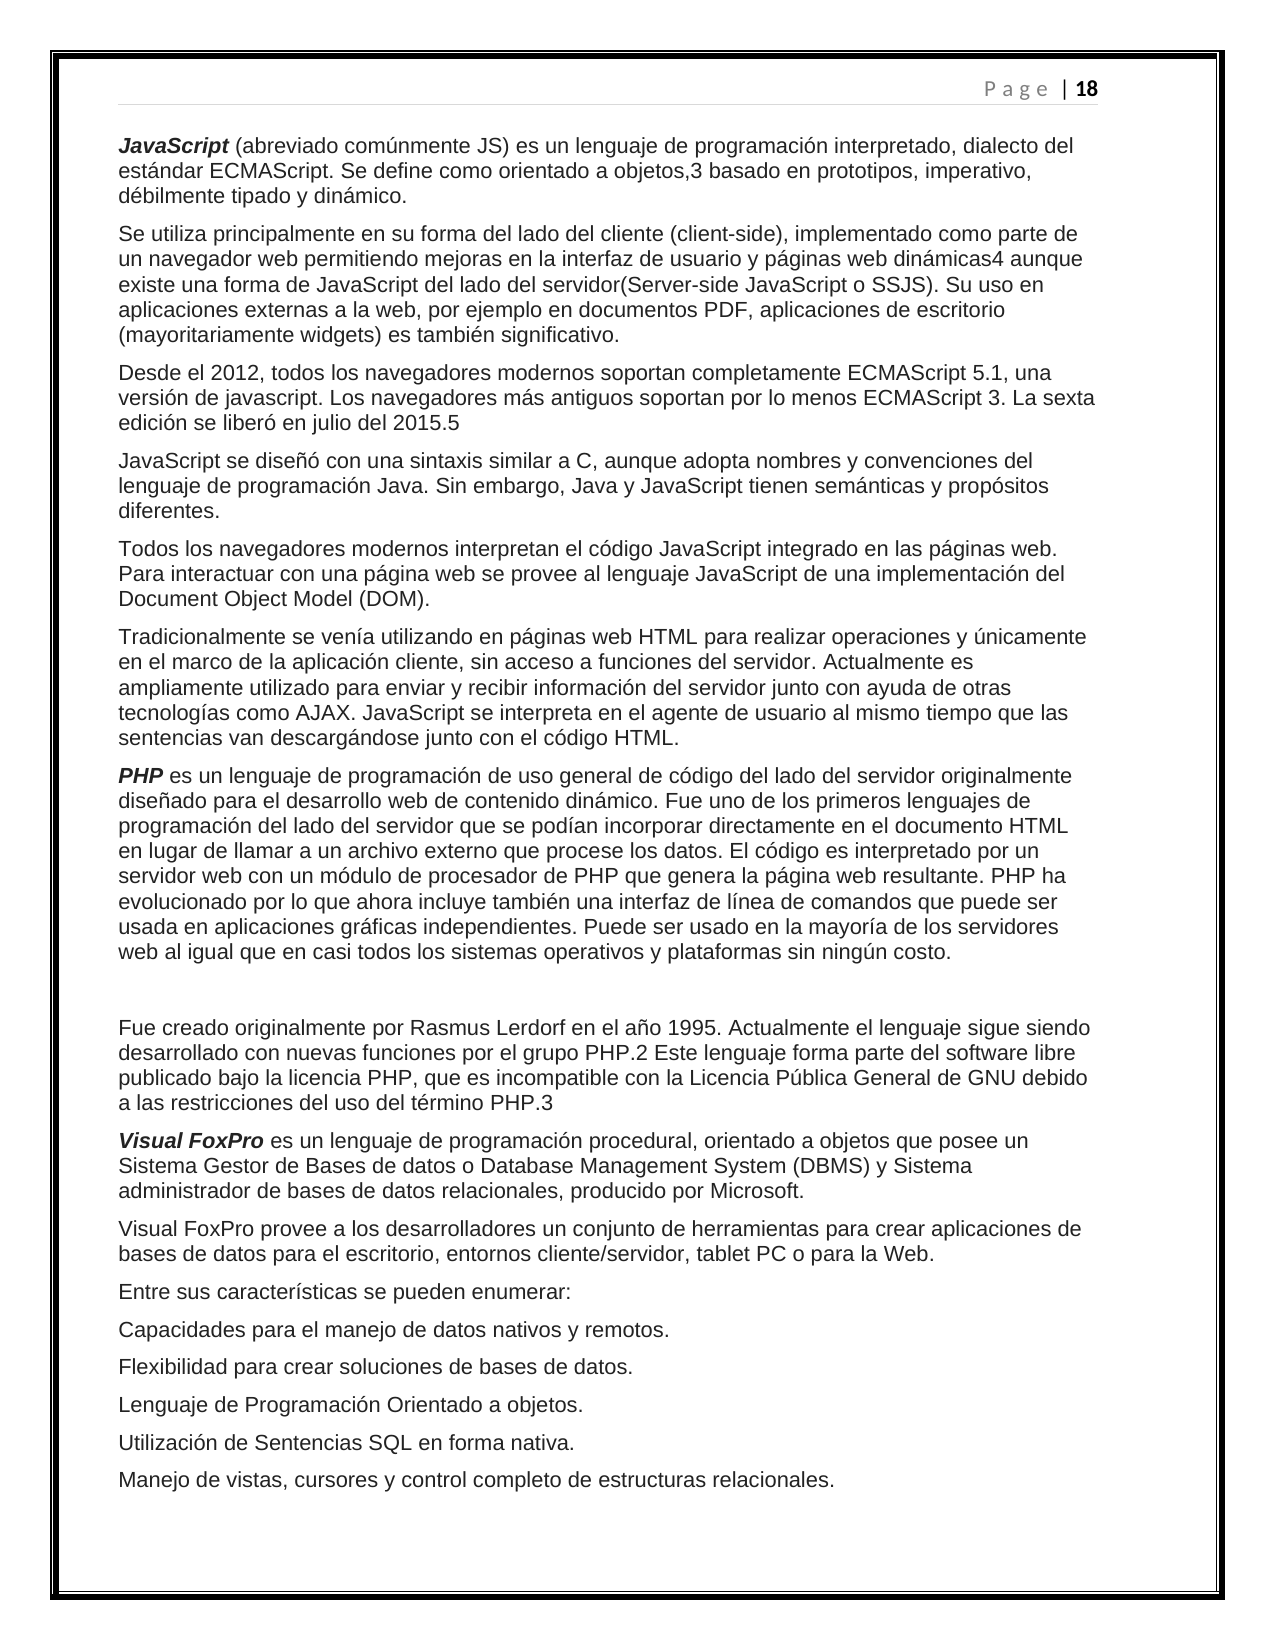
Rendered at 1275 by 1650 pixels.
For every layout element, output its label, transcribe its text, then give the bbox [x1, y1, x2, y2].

text Entre sus características se pueden enumerar: [118, 1279, 1098, 1304]
text Visual FoxPro es un lenguaje de programación procedural, orientado a objetos que posee un Sistema Gestor de Bases de datos o Database Management System (DBMS) y Sistema administrador de bases de datos relacionales, producido por Microsoft. [118, 1128, 1098, 1203]
text PHP es un lenguaje de programación de uso general de código del lado del servidor originalmente diseñado para el desarrollo web de contenido dinámico. Fue uno de los primeros lenguajes de programación del lado del servidor que se podían incorporar directamente en el documento HTML en lugar de llamar a un archivo externo que procese los datos. El código es interpretado por un servidor web con un módulo de procesador de PHP que genera la página web resultante. PHP ha evolucionado por lo que ahora incluye también una interfaz de línea de comandos que puede ser usada en aplicaciones gráficas independientes. Puede ser usado en la mayoría de los servidores web al igual que en casi todos los sistemas operativos y plataformas sin ningún costo. [118, 763, 1098, 964]
text JavaScript (abreviado comúnmente JS) es un lenguaje de programación interpretado, dialecto del estándar ECMAScript. Se define como orientado a objetos,3 basado en prototipos, imperativo, débilmente tipado y dinámico. [118, 133, 1098, 209]
text Visual FoxPro provee a los desarrolladores un conjunto de herramientas para crear aplicaciones de bases de datos para el escritorio, entornos cliente/servidor, tablet PC o para la Web. [118, 1216, 1098, 1266]
text Manejo de vistas, cursores y control completo de estructuras relacionales. [118, 1467, 1098, 1493]
text Flexibilidad para crear soluciones de bases de datos. [118, 1354, 1098, 1379]
text Fue creado originalmente por Rasmus Lerdorf en el año 1995. Actualmente el lenguaje sigue siendo desarrollado con nuevas funciones por el grupo PHP.2 Este lenguaje forma parte del software libre publicado bajo la licencia PHP, que es incompatible con la Licencia Pública General de GNU debido a las restricciones del uso del término PHP.3 [118, 1014, 1098, 1115]
text JavaScript se diseñó con una sintaxis similar a C, aunque adopta nombres y convenciones del lenguaje de programación Java. Sin embargo, Java y JavaScript tienen semánticas y propósitos diferentes. [118, 448, 1098, 523]
text Se utiliza principalmente en su forma del lado del cliente (client-side), implementado como parte de un navegador web permitiendo mejoras en la interfaz de usuario y páginas web dinámicas4 aunque existe una forma de JavaScript del lado del servidor(Server-side JavaScript o SSJS). Su uso en aplicaciones externas a la web, por ejemplo en documentos PDF, aplicaciones de escritorio (mayoritariamente widgets) es también significativo. [118, 221, 1098, 347]
text Desde el 2012, todos los navegadores modernos soportan completamente ECMAScript 5.1, una versión de javascript. Los navegadores más antiguos soportan por lo menos ECMAScript 3. La sexta edición se liberó en julio del 2015.5 [118, 360, 1098, 435]
text Todos los navegadores modernos interpretan el código JavaScript integrado en las páginas web. Para interactuar con una página web se provee al lenguaje JavaScript de una implementación del Document Object Model (DOM). [118, 536, 1098, 612]
text Capacidades para el manejo de datos nativos y remotos. [118, 1317, 1098, 1342]
text Lenguaje de Programación Orientado a objetos. [118, 1392, 1098, 1417]
text Utilización de Sentencias SQL en forma nativa. [118, 1430, 1098, 1455]
text Tradicionalmente se venía utilizando en páginas web HTML para realizar operaciones y únicamente en el marco de la aplicación cliente, sin acceso a funciones del servidor. Actualmente es ampliamente utilizado para enviar y recibir información del servidor junto con ayuda de otras tecnologías como AJAX. JavaScript se interpreta en el agente de usuario al mismo tiempo que las sentencias van descargándose junto con el código HTML. [118, 624, 1098, 750]
